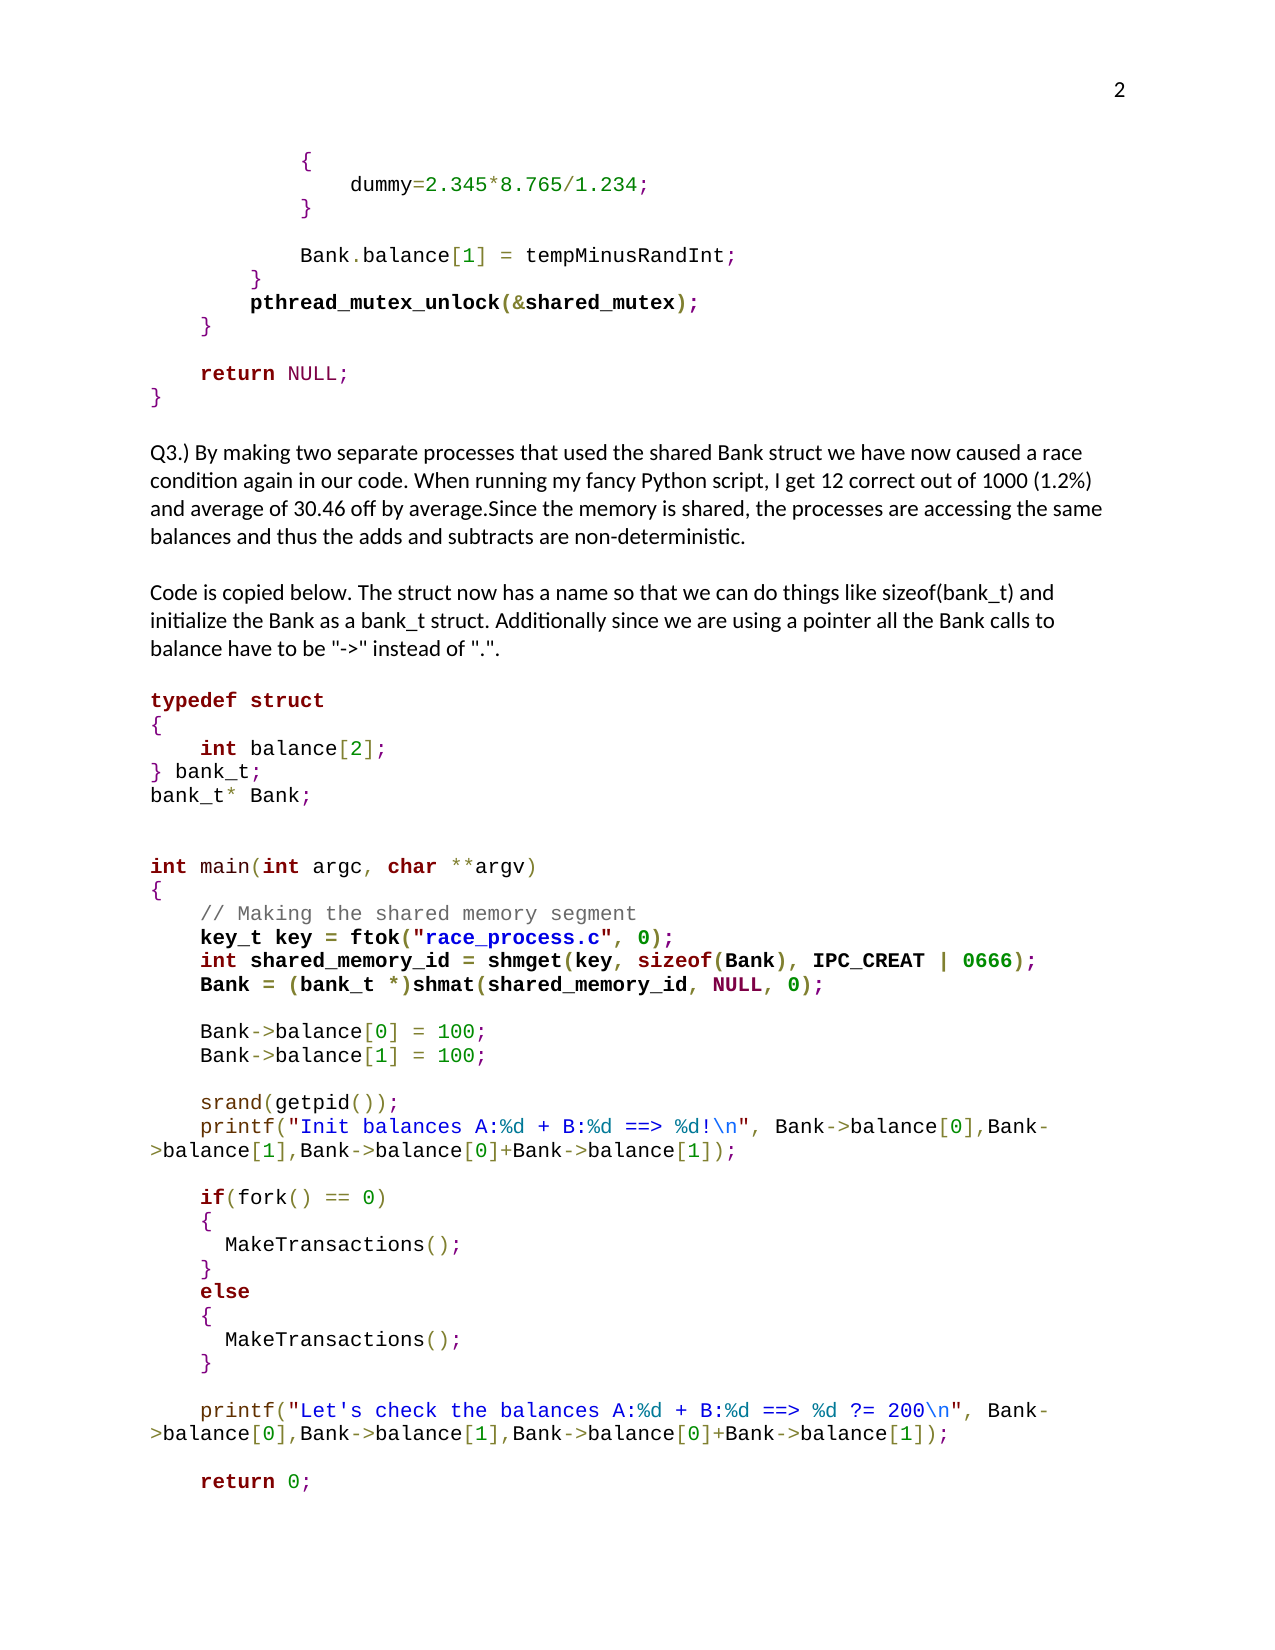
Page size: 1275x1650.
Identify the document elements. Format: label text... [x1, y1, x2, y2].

text else [150, 1281, 1125, 1305]
text } [150, 268, 1125, 292]
text int balance[2]; [150, 738, 1125, 761]
text return NULL; [150, 363, 1125, 386]
text Bank = (bank_t *)shmat(shared_memory_id, NULL, 0); [150, 974, 1125, 998]
text key_t key = ftok("race_process.c", 0); [150, 927, 1125, 950]
text if(fork() == 0) [150, 1187, 1125, 1211]
text { [150, 1211, 1125, 1234]
text typedef struct [150, 690, 1125, 714]
text bank_t* Bank; [150, 785, 1125, 808]
text pthread_mutex_unlock(&shared_mutex); [150, 292, 1125, 316]
text int shared_memory_id = shmget(key, sizeof(Bank), IPC_CREAT | 0666); [150, 950, 1125, 974]
text } [150, 386, 1125, 410]
text Bank.balance[1] = tempMinusRandInt; [150, 244, 1125, 268]
text } bank_t; [150, 761, 1125, 785]
text MakeTransactions(); [150, 1234, 1125, 1258]
text } [150, 197, 1125, 221]
text Bank->balance[0] = 100; [150, 1021, 1125, 1045]
text } [150, 1258, 1125, 1281]
text int main(int argc, char **argv) [150, 856, 1125, 879]
text { [150, 714, 1125, 738]
text { [150, 150, 1125, 174]
text } [150, 316, 1125, 339]
text Bank->balance[1] = 100; [150, 1045, 1125, 1069]
text MakeTransactions(); [150, 1329, 1125, 1352]
text Code is copied below. The struct now has a name so that we can do things like sizeof(bank_t) and initialize the Bank as a bank_t struct. Additionally since we are using a pointer all the Bank calls to balance have to be "->" instead of ".". [150, 578, 1125, 662]
text { [150, 1305, 1125, 1329]
text srand(getpid()); [150, 1092, 1125, 1116]
text // Making the shared memory segment [150, 903, 1125, 927]
text return 0; [150, 1471, 1125, 1494]
text dummy=2.345*8.765/1.234; [150, 174, 1125, 197]
text Q3.) By making two separate processes that used the shared Bank struct we have now caused a race condition again in our code. When running my fancy Python script, I get 12 correct out of 1000 (1.2%) and average of 30.46 off by average.Since the memory is shared, the processes are accessing the same balances and thus the adds and subtracts are non-deterministic. [150, 438, 1125, 550]
text printf("Let's check the balances A:%d + B:%d ==> %d ?= 200\n", Bank->balance[0],Bank->balance[1],Bank->balance[0]+Bank->balance[1]); [150, 1400, 1125, 1447]
text printf("Init balances A:%d + B:%d ==> %d!\n", Bank->balance[0],Bank->balance[1],Bank->balance[0]+Bank->balance[1]); [150, 1116, 1125, 1163]
text { [150, 879, 1125, 903]
text } [150, 1352, 1125, 1376]
